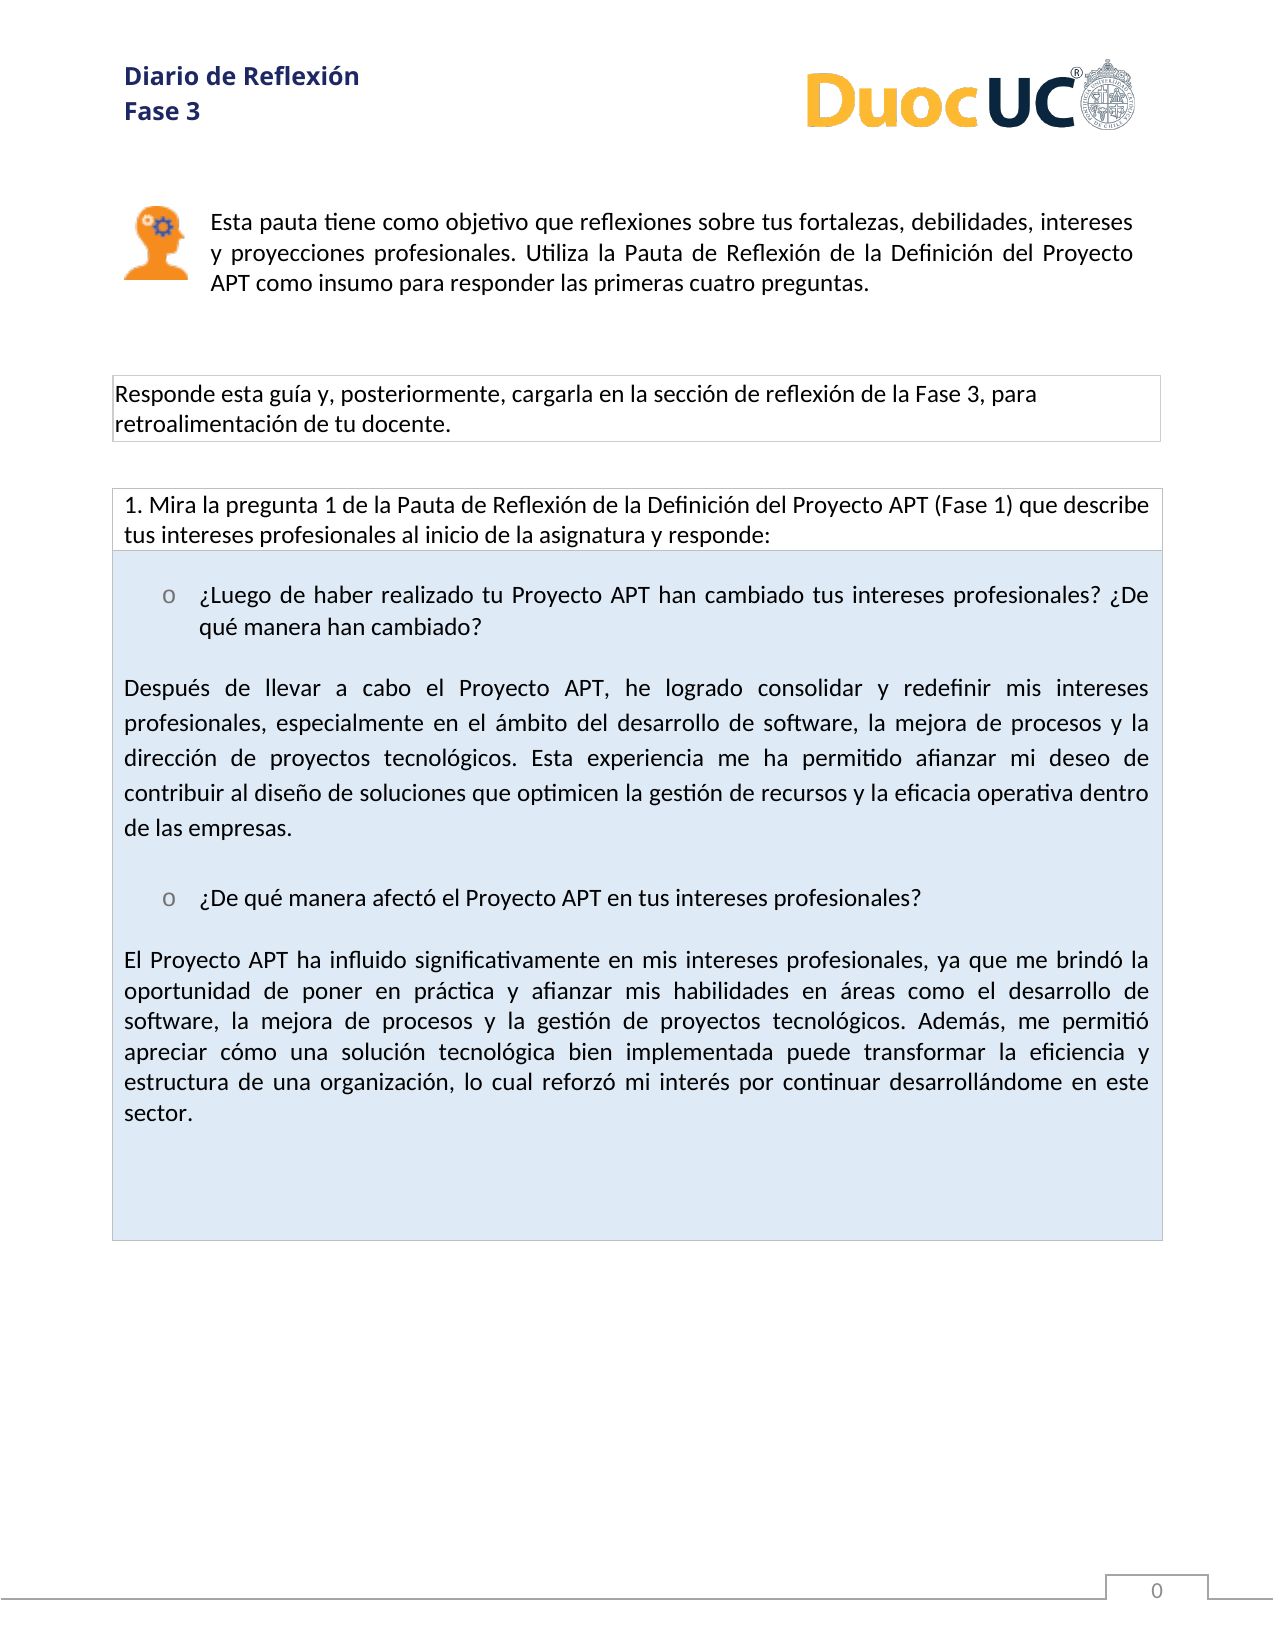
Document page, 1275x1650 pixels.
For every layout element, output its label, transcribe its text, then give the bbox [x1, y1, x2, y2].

table_cell ¿Luego de haber realizado tu Proyecto APT han cambiado tus intereses profesionales? ¿De qué manera han cambiado? Después de llevar a cabo el Proyecto APT, he logrado consolidar y redefinir mis intereses profesionales, especialmente en el ámbito del desarrollo de software, la mejora de procesos y la dirección de proyectos tecnológicos. Esta experiencia me ha permitido afianzar mi deseo de contribuir al diseño de soluciones que optimicen la gestión de recursos y la eficacia operativa dentro de las empresas. ¿De qué manera afectó el Proyecto APT en tus intereses profesionales? El Proyecto APT ha influido significativamente en mis intereses profesionales, ya que me brindó la oportunidad de poner en práctica y afianzar mis habilidades en áreas como el desarrollo de software, la mejora de procesos y la gestión de proyectos tecnológicos. Además, me permitió apreciar cómo una solución tecnológica bien implementada puede transformar la eficiencia y estructura de una organización, lo cual reforzó mi interés por continuar desarrollándome en este sector. [113, 551, 1162, 1240]
table_header Esta pauta tiene como objetivo que reflexiones sobre tus fortalezas, debilidades, intereses y proyecciones profesionales. Utiliza la Pauta de Reflexión de la Definición del Proyecto APT como insumo para responder las primeras cuatro preguntas. [199, 207, 1146, 344]
table_header 1. Mira la pregunta 1 de la Pauta de Reflexión de la Definición del Proyecto APT (Fase 1) que describe tus intereses profesionales al inicio de la asignatura y responde: [113, 489, 1162, 550]
table_header [112, 207, 199, 344]
table_header Responde esta guía y, posteriormente, cargarla en la sección de reflexión de la Fase 3, para retroalimentación de tu docente. [114, 376, 1160, 441]
picture [807, 59, 1135, 130]
